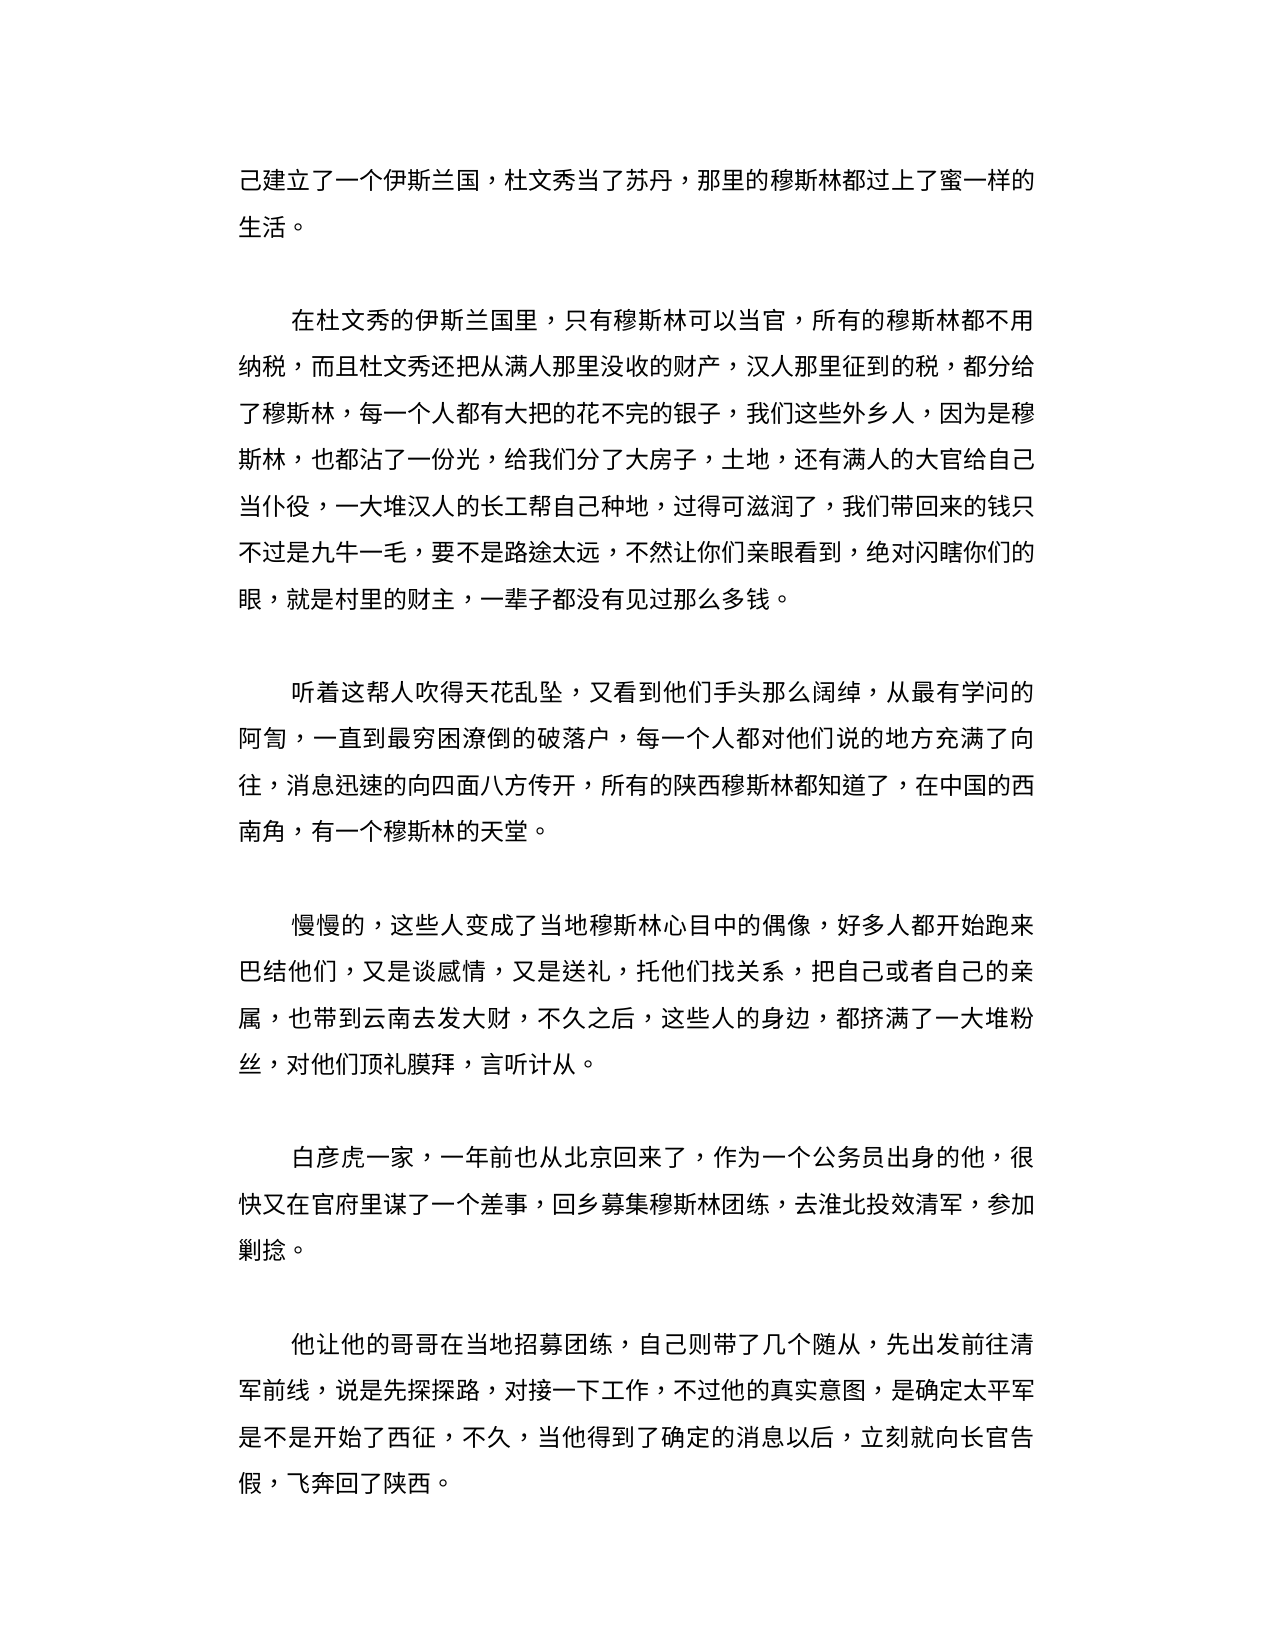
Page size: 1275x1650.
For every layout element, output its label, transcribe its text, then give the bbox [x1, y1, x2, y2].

text 他让他的哥哥在当地招募团练，自己则带了几个随从，先出发前往清军前线，说是先探探路，对接一下工作，不过他的真实意图，是确定太平军是不是开始了西征，不久，当他得到了确定的消息以后，立刻就向长官告假，飞奔回了陕西。 [226, 1313, 1049, 1499]
text 慢慢的，这些人变成了当地穆斯林心目中的偶像，好多人都开始跑来巴结他们，又是谈感情，又是送礼，托他们找关系，把自己或者自己的亲属，也带到云南去发大财，不久之后，这些人的身边，都挤满了一大堆粉丝，对他们顶礼膜拜，言听计从。 [226, 894, 1049, 1080]
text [226, 150, 1049, 243]
text 在杜文秀的伊斯兰国里，只有穆斯林可以当官，所有的穆斯林都不用纳税，而且杜文秀还把从满人那里没收的财产，汉人那里征到的税，都分给了穆斯林，每一个人都有大把的花不完的银子，我们这些外乡人，因为是穆斯林，也都沾了一份光，给我们分了大房子，土地，还有满人的大官给自己当仆役，一大堆汉人的长工帮自己种地，过得可滋润了，我们带回来的钱只不过是九牛一毛，要不是路途太远，不然让你们亲眼看到，绝对闪瞎你们的眼，就是村里的财主，一辈子都没有见过那么多钱。 [226, 290, 1049, 615]
text 听着这帮人吹得天花乱坠，又看到他们手头那么阔绰，从最有学问的阿訇，一直到最穷困潦倒的破落户，每一个人都对他们说的地方充满了向往，消息迅速的向四面八方传开，所有的陕西穆斯林都知道了，在中国的西南角，有一个穆斯林的天堂。 [226, 662, 1049, 848]
text 白彦虎一家，一年前也从北京回来了，作为一个公务员出身的他，很快又在官府里谋了一个差事，回乡募集穆斯林团练，去淮北投效清军，参加剿捻。 [226, 1127, 1049, 1267]
